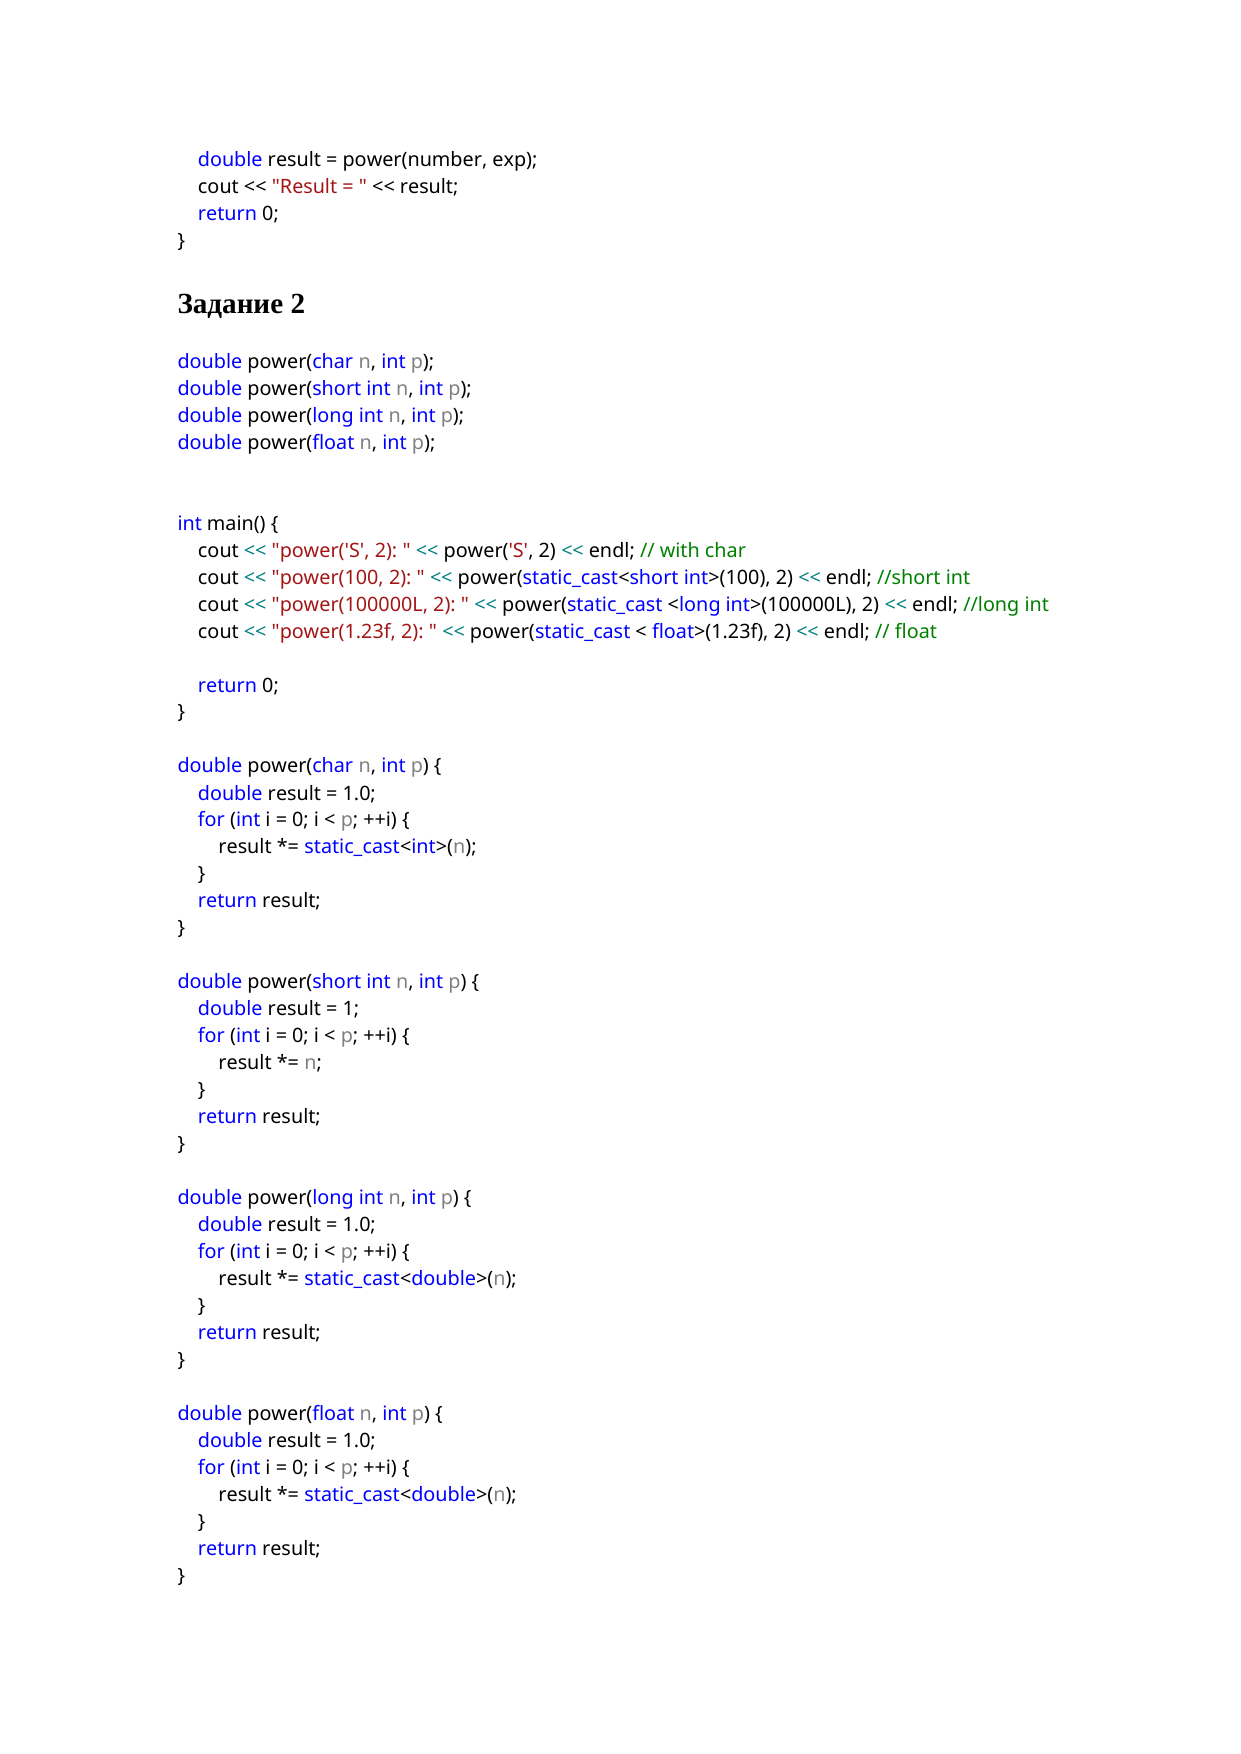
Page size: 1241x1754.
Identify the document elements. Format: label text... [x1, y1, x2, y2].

text result *= static_cast<double>(n); [177, 1264, 1152, 1291]
text } [177, 914, 1152, 941]
text } [177, 860, 1152, 887]
text return result; [177, 1534, 1152, 1561]
text cout << "Result = " << result; [177, 172, 1152, 199]
text double result = 1.0; [177, 1210, 1152, 1237]
text return result; [177, 1318, 1152, 1345]
text double power(float n, int p) { [177, 1399, 1152, 1426]
text double power(short int n, int p); [177, 374, 1152, 401]
text } [177, 698, 1152, 725]
text } [177, 1291, 1152, 1318]
text } [177, 1561, 1152, 1588]
text for (int i = 0; i < p; ++i) { [177, 1022, 1152, 1048]
text double result = 1.0; [177, 1426, 1152, 1453]
text } [177, 1076, 1152, 1102]
text } [177, 1345, 1152, 1372]
text double power(char n, int p); [177, 347, 1152, 374]
text cout << "power(100, 2): " << power(static_cast<short int>(100), 2) << endl; //short int [177, 563, 1152, 590]
text double power(float n, int p); [177, 428, 1152, 455]
text return result; [177, 887, 1152, 914]
text double power(long int n, int p); [177, 401, 1152, 428]
text double result = 1.0; [177, 779, 1152, 806]
text Задание 2 [177, 287, 1152, 320]
text result *= static_cast<double>(n); [177, 1480, 1152, 1507]
text double power(long int n, int p) { [177, 1183, 1152, 1210]
text for (int i = 0; i < p; ++i) { [177, 1237, 1152, 1264]
text int main() { [177, 509, 1152, 536]
text double power(char n, int p) { [177, 752, 1152, 779]
text for (int i = 0; i < p; ++i) { [177, 1453, 1152, 1480]
text cout << "power('S', 2): " << power('S', 2) << endl; // with char [177, 536, 1152, 563]
text for (int i = 0; i < p; ++i) { [177, 806, 1152, 833]
text result *= n; [177, 1048, 1152, 1076]
text return result; [177, 1102, 1152, 1129]
text double result = 1; [177, 994, 1152, 1022]
text cout << "power(1.23f, 2): " << power(static_cast < float>(1.23f), 2) << endl; // float [177, 617, 1152, 644]
text return 0; [177, 199, 1152, 226]
text } [177, 1129, 1152, 1156]
text cout << "power(100000L, 2): " << power(static_cast <long int>(100000L), 2) << endl; //long int [177, 590, 1152, 617]
text return 0; [177, 671, 1152, 698]
text double result = power(number, exp); [177, 145, 1152, 172]
text } [177, 226, 1152, 253]
text result *= static_cast<int>(n); [177, 833, 1152, 860]
text double power(short int n, int p) { [177, 968, 1152, 994]
text } [177, 1507, 1152, 1534]
